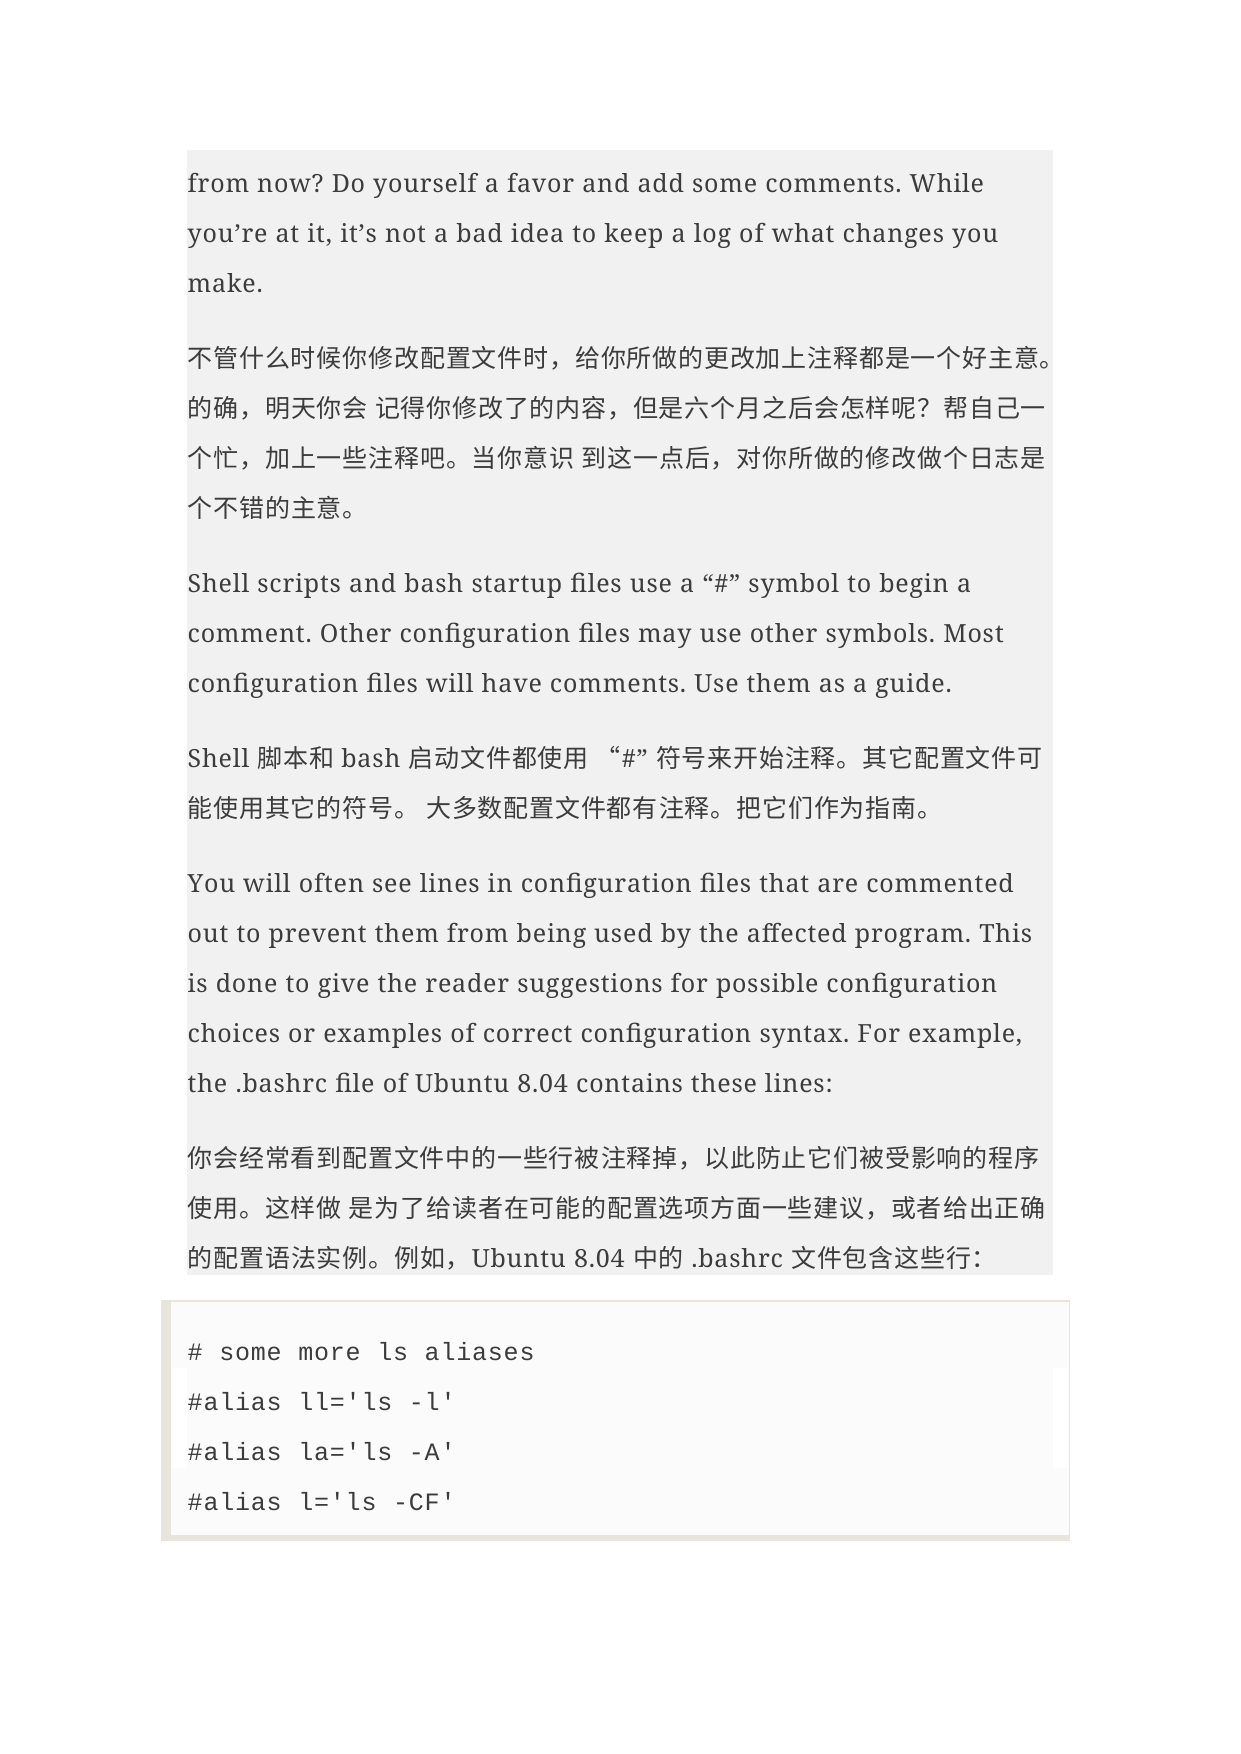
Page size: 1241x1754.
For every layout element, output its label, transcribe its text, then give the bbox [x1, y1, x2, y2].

text 不管什么时候你修改配置文件时，给你所做的更改加上注释都是一个好主意。的确，明天你会 记得你修改了的内容，但是六个月之后会怎样呢？帮自己一个忙，加上一些注释吧。当你意识 到这一点后，对你所做的修改做个日志是个不错的主意。 [187, 325, 1053, 525]
text #alias la='ls -A' [187, 1418, 1053, 1450]
text 你会经常看到配置文件中的一些行被注释掉，以此防止它们被受影响的程序使用。这样做 是为了给读者在可能的配置选项方面一些建议，或者给出正确的配置语法实例。例如，Ubuntu 8.04 中的 .bashrc 文件包含这些行： [187, 1125, 1053, 1275]
text # some more ls aliases [171, 1302, 1069, 1368]
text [187, 150, 1053, 300]
text Shell scripts and bash startup files use a “#” symbol to begin a comment. Other configuration files may use other symbols. Most configuration files will have comments. Use them as a guide. [187, 550, 1053, 700]
text #alias l='ls -CF' [171, 1450, 1069, 1535]
text Shell 脚本和 bash 启动文件都使用 “#” 符号来开始注释。其它配置文件可能使用其它的符号。 大多数配置文件都有注释。把它们作为指南。 [187, 725, 1053, 825]
text #alias ll='ls -l' [187, 1368, 1053, 1418]
text You will often see lines in configuration files that are commented out to prevent them from being used by the affected program. This is done to give the reader suggestions for possible configuration choices or examples of correct configuration syntax. For example, the .bashrc file of Ubuntu 8.04 contains these lines: [187, 850, 1053, 1100]
